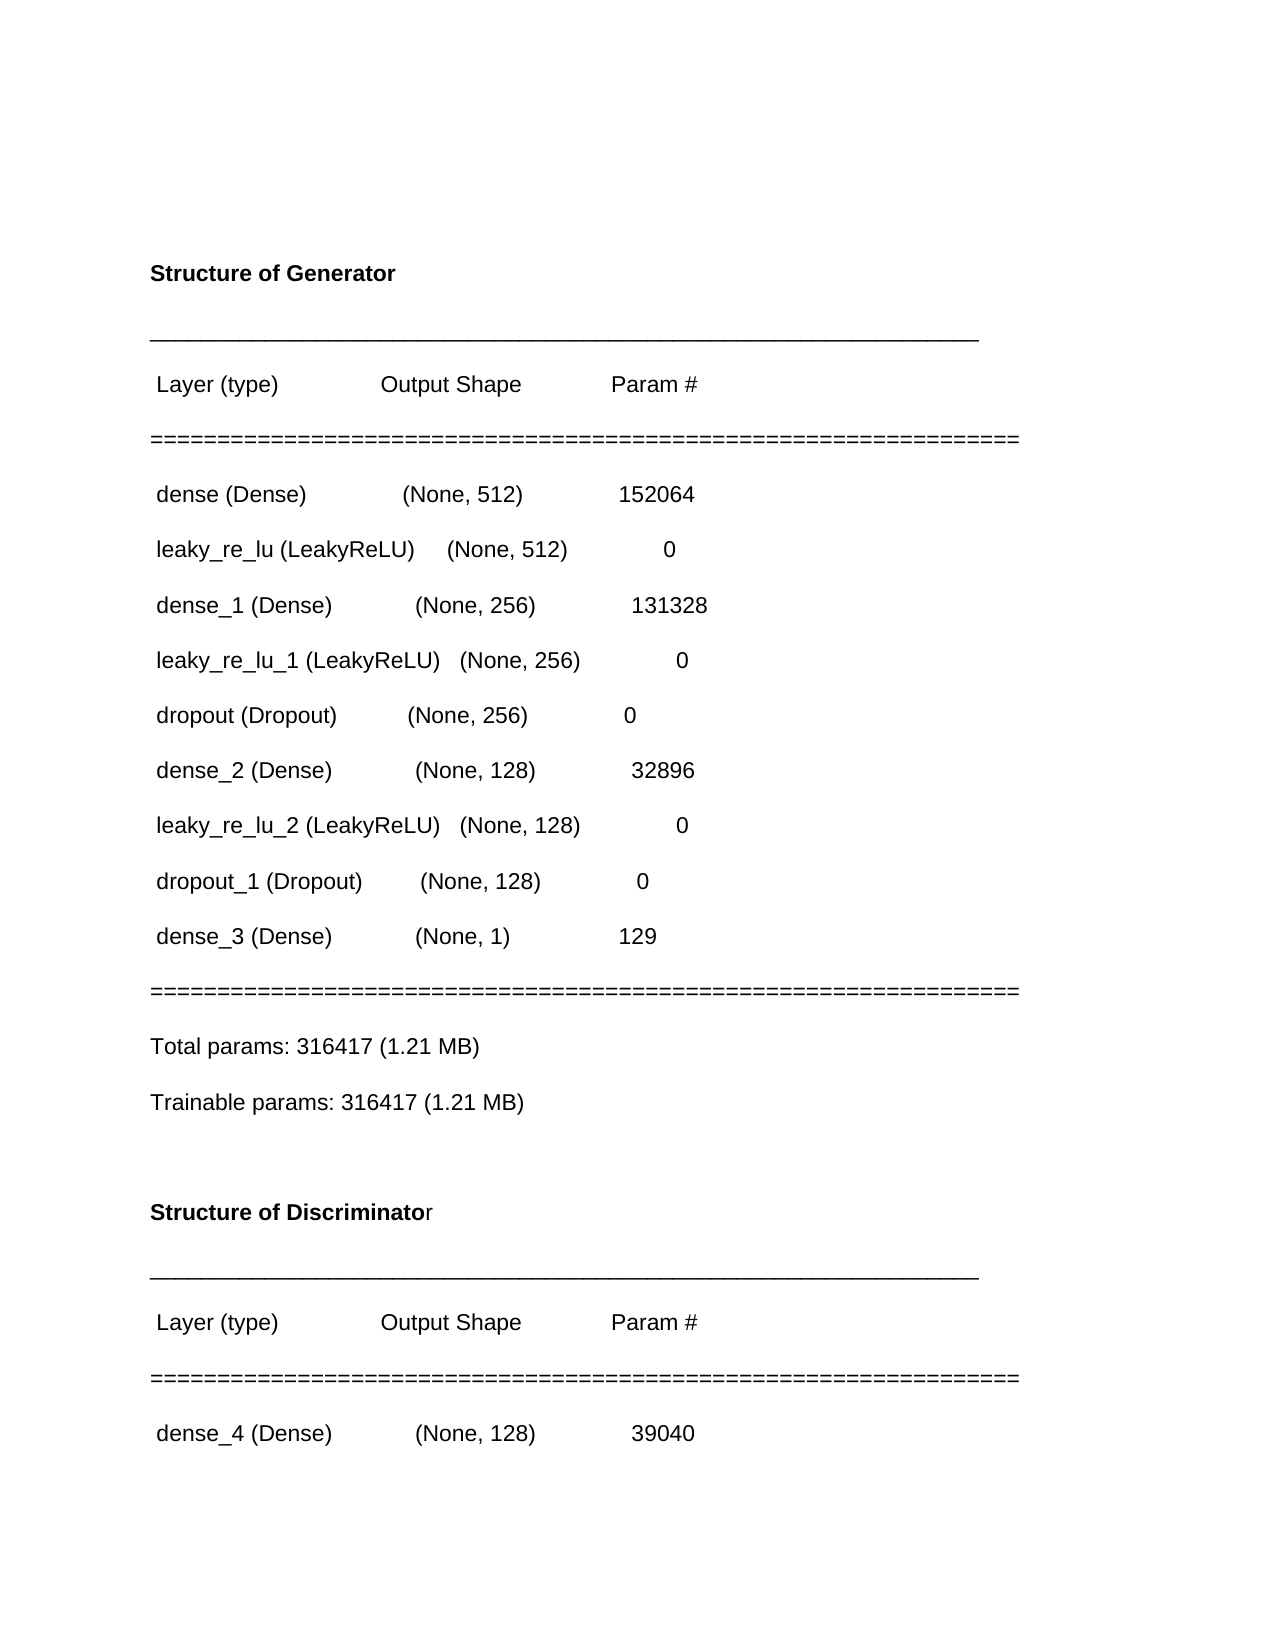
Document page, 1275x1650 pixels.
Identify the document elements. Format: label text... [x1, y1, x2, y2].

text _________________________________________________________________ [150, 316, 1125, 342]
text Layer (type) Output Shape Param # [150, 371, 1125, 397]
text ================================================================= [150, 426, 1125, 452]
text leaky_re_lu_2 (LeakyReLU) (None, 128) 0 [150, 812, 1125, 839]
text dense_1 (Dense) (None, 256) 131328 [150, 592, 1125, 618]
text dropout (Dropout) (None, 256) 0 [150, 702, 1125, 728]
text Trainable params: 316417 (1.21 MB) [150, 1088, 1125, 1115]
text ================================================================= [150, 1364, 1125, 1391]
text dropout_1 (Dropout) (None, 128) 0 [150, 868, 1125, 894]
text dense_3 (Dense) (None, 1) 129 [150, 923, 1125, 949]
text dense_2 (Dense) (None, 128) 32896 [150, 757, 1125, 784]
text Structure of Discriminator [150, 1199, 1125, 1225]
text dense (Dense) (None, 512) 152064 [150, 481, 1125, 508]
text leaky_re_lu (LeakyReLU) (None, 512) 0 [150, 536, 1125, 563]
text dense_4 (Dense) (None, 128) 39040 [150, 1420, 1125, 1446]
text ================================================================= [150, 978, 1125, 1004]
text _________________________________________________________________ [150, 1254, 1125, 1281]
text Layer (type) Output Shape Param # [150, 1309, 1125, 1336]
text Structure of Generator [150, 260, 1125, 287]
text Total params: 316417 (1.21 MB) [150, 1033, 1125, 1060]
text leaky_re_lu_1 (LeakyReLU) (None, 256) 0 [150, 647, 1125, 673]
